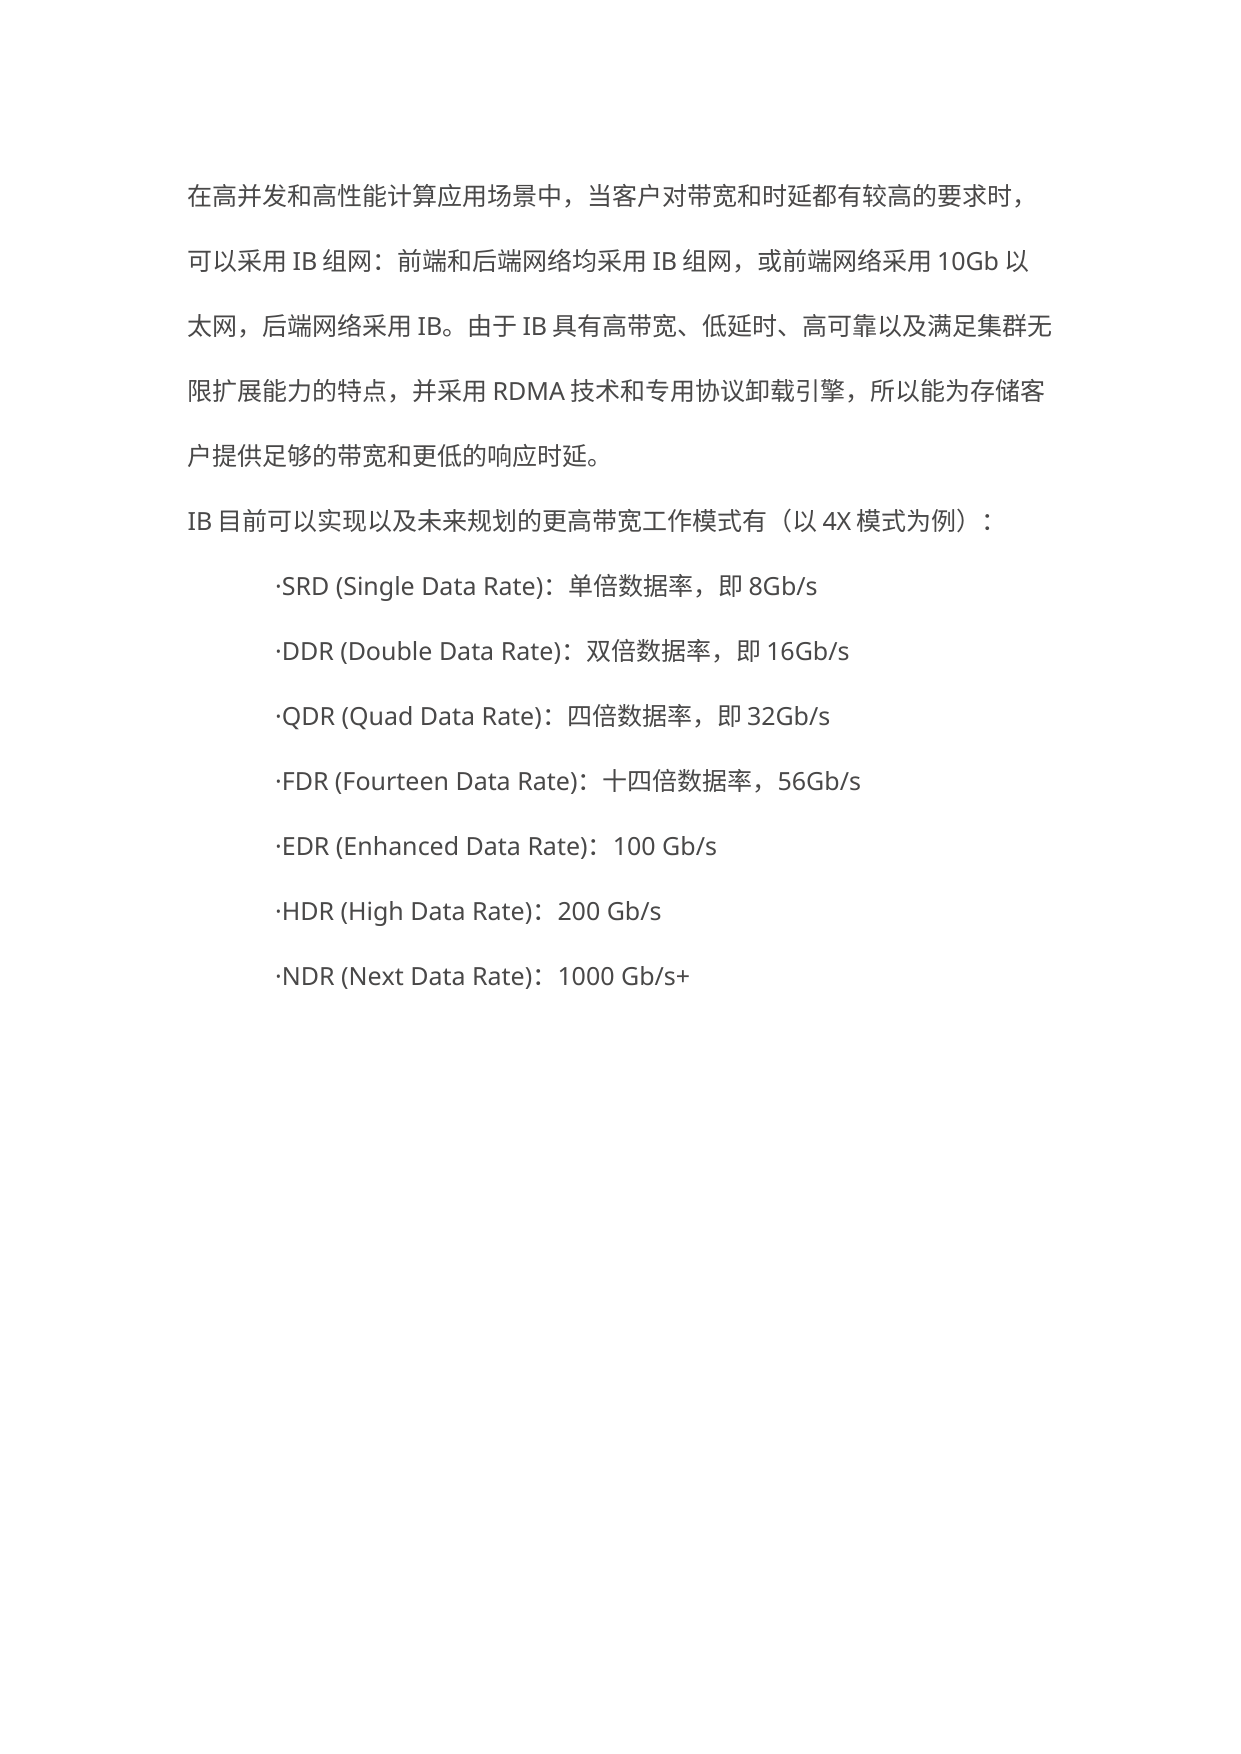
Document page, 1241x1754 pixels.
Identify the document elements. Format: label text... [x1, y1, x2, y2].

text ·NDR (Next Data Rate)：1000 Gb/s+ [275, 942, 1053, 1007]
text ·DDR (Double Data Rate)：双倍数据率，即16Gb/s [275, 617, 1053, 682]
text ·EDR (Enhanced Data Rate)：100 Gb/s [275, 812, 1053, 877]
text 在高并发和高性能计算应用场景中，当客户对带宽和时延都有较高的要求时，可以采用IB组网：前端和后端网络均采用IB组网，或前端网络采用10Gb以太网，后端网络采用IB。由于IB具有高带宽、低延时、高可靠以及满足集群无限扩展能力的特点，并采用RDMA技术和专用协议卸载引擎，所以能为存储客户提供足够的带宽和更低的响应时延。 [187, 162, 1053, 487]
text IB目前可以实现以及未来规划的更高带宽工作模式有（以4X模式为例）： [187, 487, 1053, 552]
text ·QDR (Quad Data Rate)：四倍数据率，即32Gb/s [275, 682, 1053, 747]
text ·FDR (Fourteen Data Rate)：十四倍数据率，56Gb/s [275, 747, 1053, 812]
text ·HDR (High Data Rate)：200 Gb/s [275, 877, 1053, 942]
text ·SRD (Single Data Rate)：单倍数据率，即8Gb/s [275, 552, 1053, 617]
